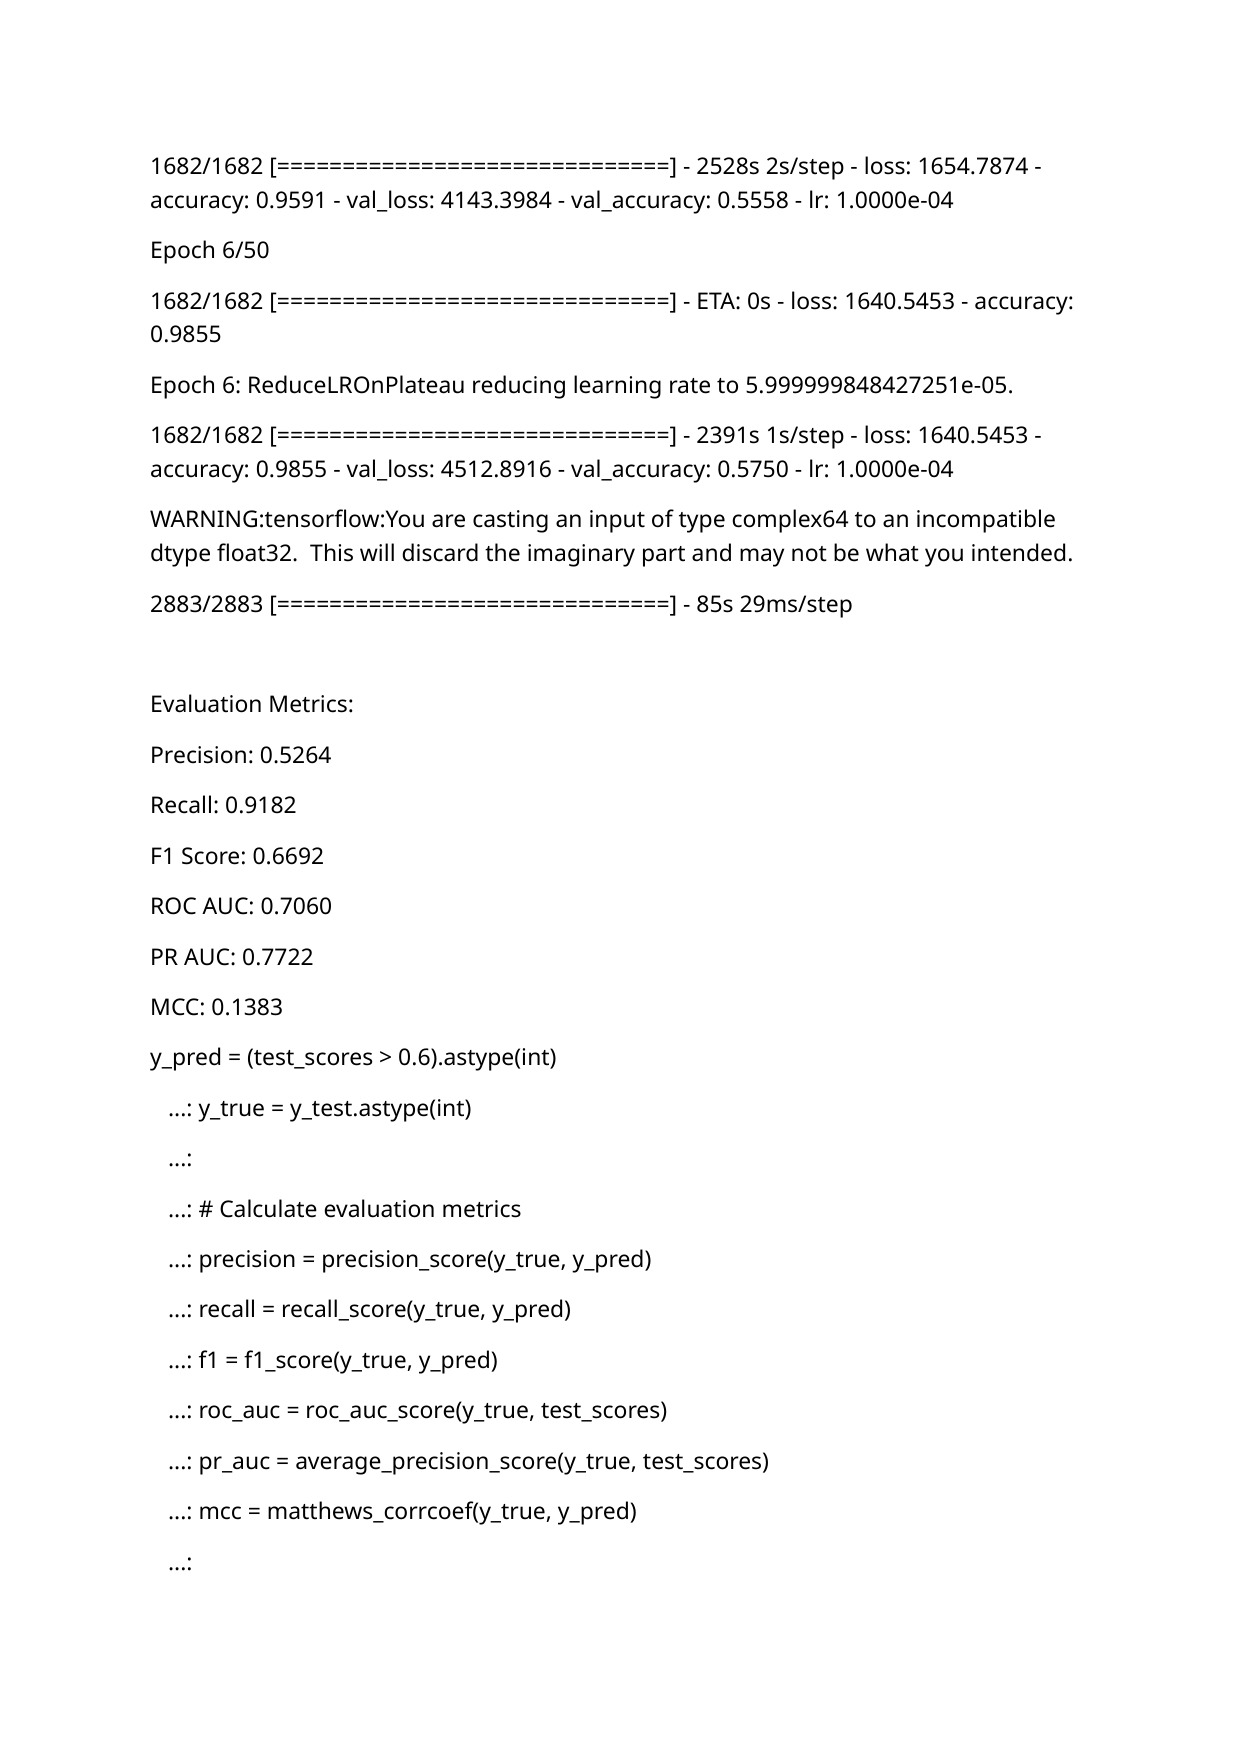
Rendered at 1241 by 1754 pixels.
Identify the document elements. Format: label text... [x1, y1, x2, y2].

text ...: precision = precision_score(y_true, y_pred) [150, 1243, 1090, 1274]
text ROC AUC: 0.7060 [150, 890, 1090, 921]
text ...: [150, 1545, 1090, 1577]
text ...: roc_auc = roc_auc_score(y_true, test_scores) [150, 1394, 1090, 1425]
text ...: f1 = f1_score(y_true, y_pred) [150, 1344, 1090, 1375]
text ...: pr_auc = average_precision_score(y_true, test_scores) [150, 1444, 1090, 1476]
text ...: # Calculate evaluation metrics [150, 1192, 1090, 1224]
text 1682/1682 [==============================] - 2391s 1s/step - loss: 1640.5453 - accuracy: 0.9855 - val_loss: 4512.8916 - val_accuracy: 0.5750 - lr: 1.0000e-04 [150, 419, 1090, 484]
text PR AUC: 0.7722 [150, 940, 1090, 972]
text y_pred = (test_scores > 0.6).astype(int) [150, 1041, 1090, 1072]
text MCC: 0.1383 [150, 991, 1090, 1022]
text Evaluation Metrics: [150, 688, 1090, 719]
text ...: mcc = matthews_corrcoef(y_true, y_pred) [150, 1495, 1090, 1526]
text Recall: 0.9182 [150, 789, 1090, 820]
text Epoch 6: ReduceLROnPlateau reducing learning rate to 5.999999848427251e-05. [150, 369, 1090, 400]
text F1 Score: 0.6692 [150, 839, 1090, 871]
text 1682/1682 [==============================] - ETA: 0s - loss: 1640.5453 - accuracy: 0.9855 [150, 284, 1090, 349]
text 2883/2883 [==============================] - 85s 29ms/step [150, 587, 1090, 619]
text Precision: 0.5264 [150, 739, 1090, 770]
text 1682/1682 [==============================] - 2528s 2s/step - loss: 1654.7874 - accuracy: 0.9591 - val_loss: 4143.3984 - val_accuracy: 0.5558 - lr: 1.0000e-04 [150, 150, 1090, 215]
text ...: [150, 1142, 1090, 1173]
text WARNING:tensorflow:You are casting an input of type complex64 to an incompatible dtype float32. This will discard the imaginary part and may not be what you intended. [150, 503, 1090, 568]
text ...: recall = recall_score(y_true, y_pred) [150, 1293, 1090, 1324]
text Epoch 6/50 [150, 234, 1090, 265]
text ...: y_true = y_test.astype(int) [150, 1092, 1090, 1123]
